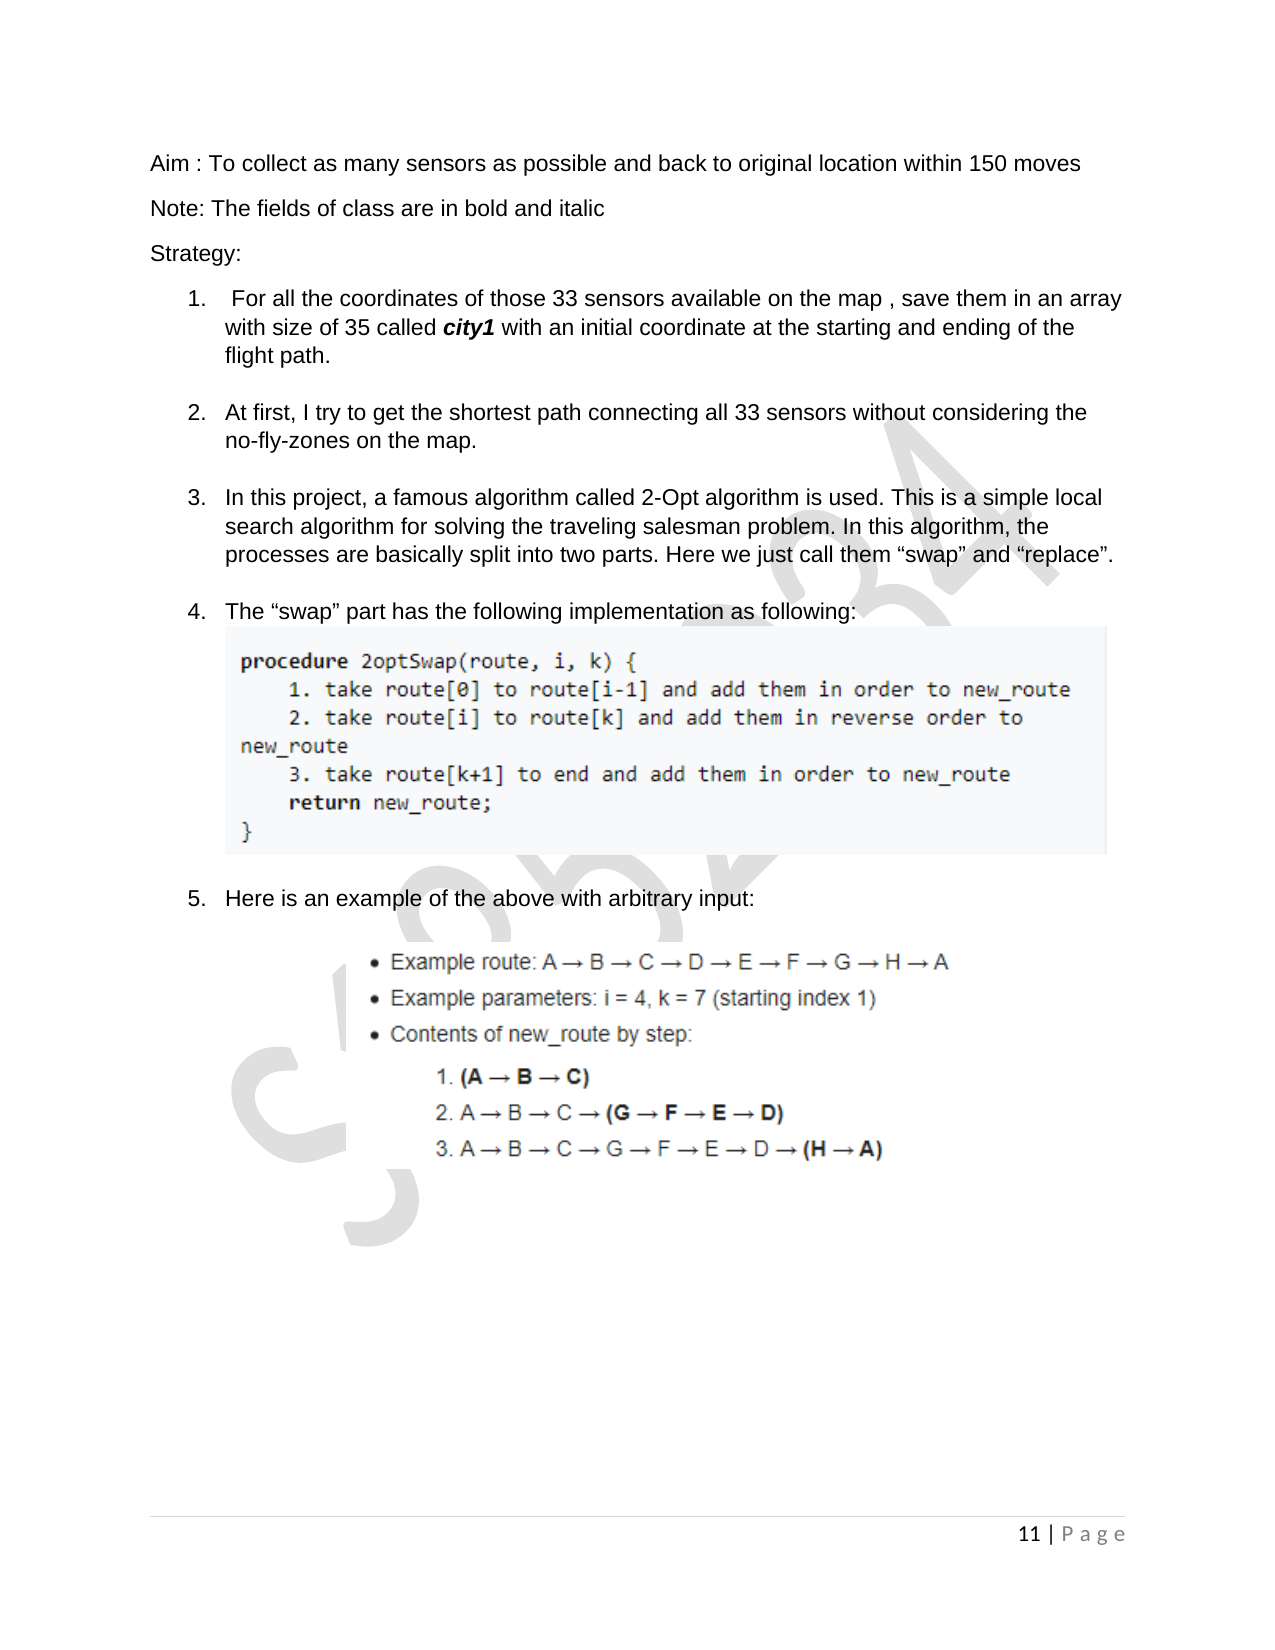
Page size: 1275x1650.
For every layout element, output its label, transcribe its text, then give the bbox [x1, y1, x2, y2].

list For all the coordinates of those 33 sensors available on the map , save them in an array with size of 35 called city1 with an initial coordinate at the starting and ending of the flight path. [187, 285, 1125, 368]
text Aim : To collect as many sensors as possible and back to original location within 150 moves [150, 150, 1125, 176]
text Note: The fields of class are in bold and italic [150, 195, 1125, 221]
picture [225, 626, 1110, 855]
picture [346, 942, 1004, 1169]
list In this project, a famous algorithm called 2-Opt algorithm is used. This is a simple local search algorithm for solving the traveling salesman problem. In this algorithm, the processes are basically split into two parts. Here we just call them “swap” and “replace”. [187, 484, 1125, 568]
list At first, I try to get the shortest path connecting all 33 sensors without considering the no-fly-zones on the map. [187, 399, 1125, 454]
text Strategy: [150, 240, 1125, 267]
list The “swap” part has the following implementation as following: [187, 598, 1125, 624]
list Here is an example of the above with arbitrary input: [187, 885, 1125, 912]
